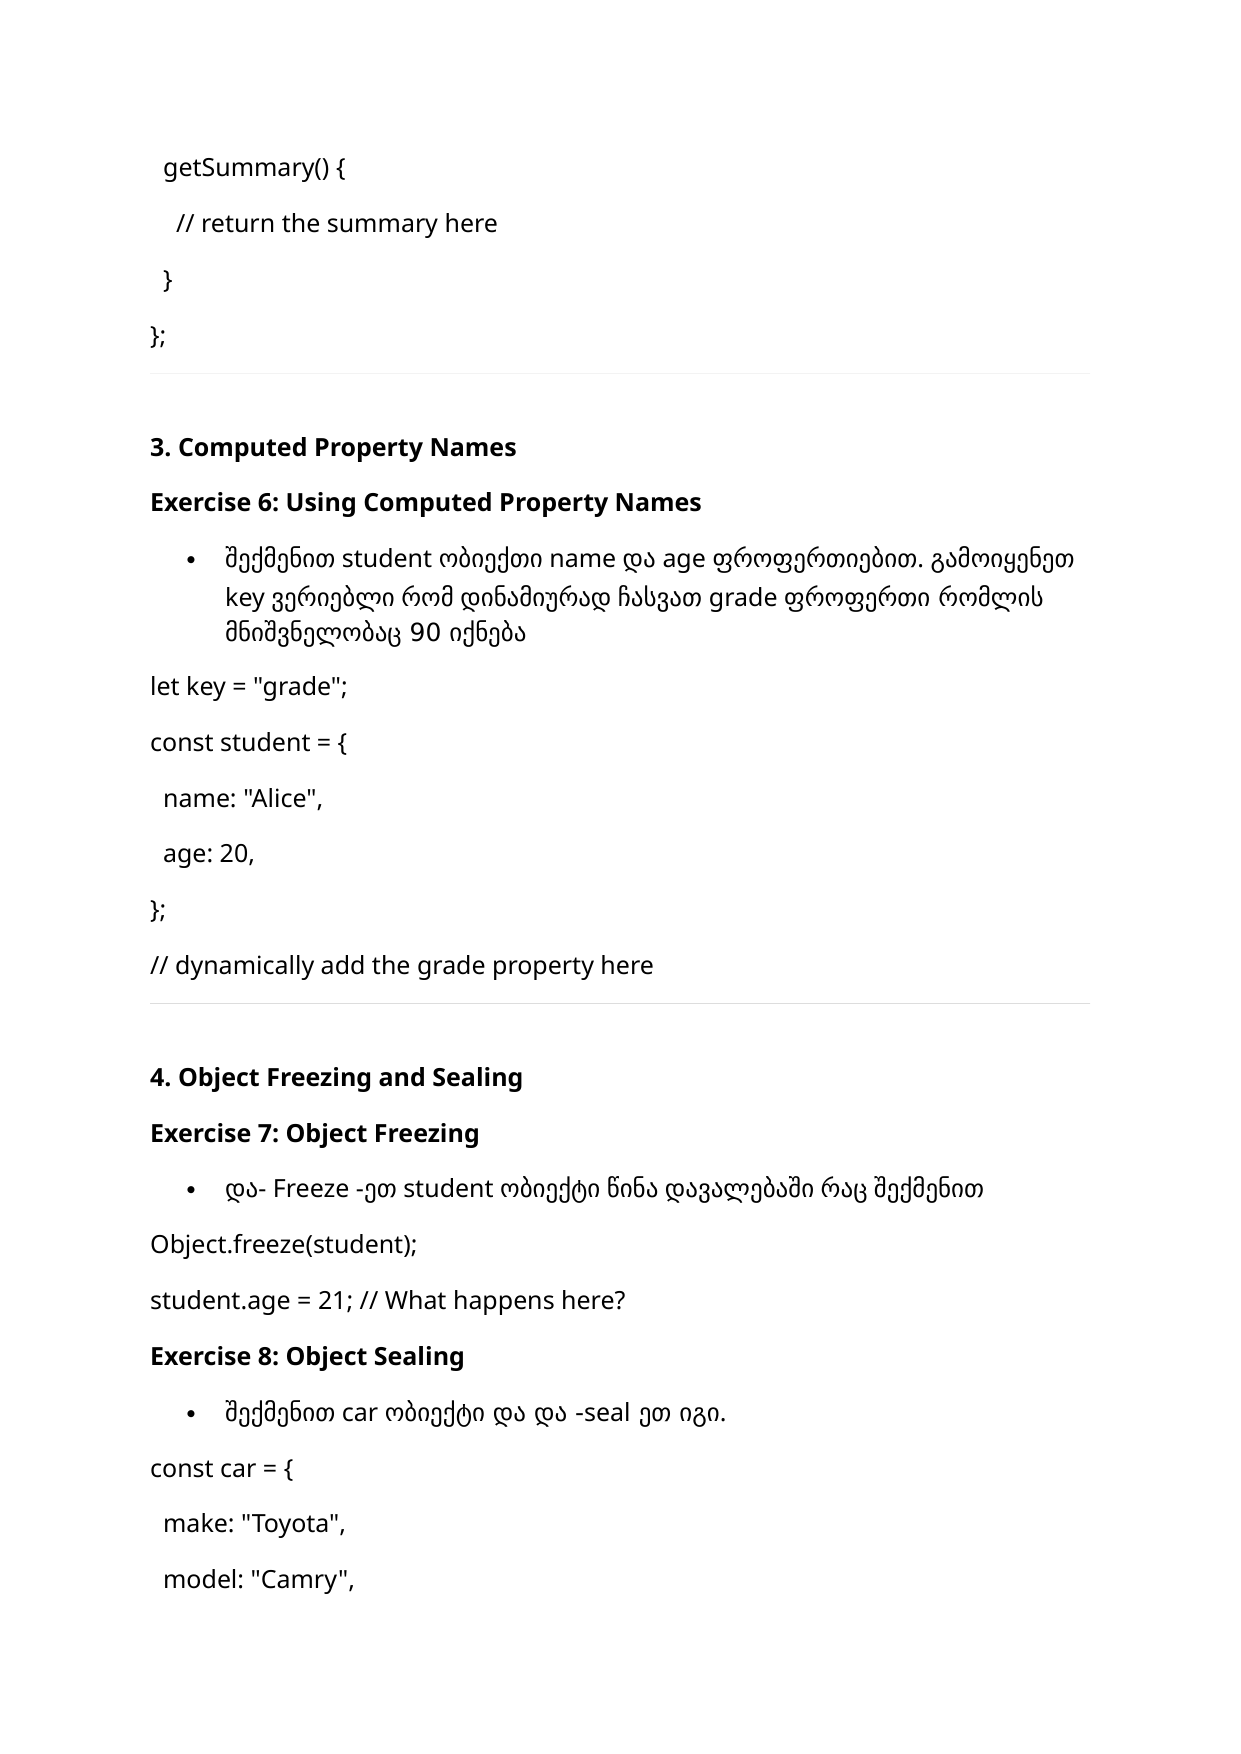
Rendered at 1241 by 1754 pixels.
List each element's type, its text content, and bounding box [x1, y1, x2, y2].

text } [150, 262, 1090, 296]
text 3. Computed Property Names [150, 429, 1090, 463]
text make: "Toyota", [150, 1506, 1090, 1540]
text age: 20, [150, 836, 1090, 870]
list შექმენით student ობიექთი name და age ფროფერთიებით. გამოიყენეთ key ვერიებლი რომ დინამიურად ჩასვათ grade ფროფერთი რომლის მნიშვნელობაც 90 იქნება [187, 541, 1090, 648]
text }; [150, 892, 1090, 926]
text model: "Camry", [150, 1562, 1090, 1596]
list და- Freeze -ეთ student ობიექტი წინა დავალებაში რაც შექმენით [187, 1171, 1090, 1205]
text const car = { [150, 1450, 1090, 1484]
text Object.freeze(student); [150, 1227, 1090, 1261]
text 4. Object Freezing and Sealing [150, 1059, 1090, 1093]
text name: "Alice", [150, 780, 1090, 814]
text // dynamically add the grade property here [150, 948, 1090, 982]
text // return the summary here [150, 206, 1090, 240]
text let key = "grade"; [150, 669, 1090, 703]
text getSummary() { [150, 150, 1090, 184]
text Exercise 7: Object Freezing [150, 1115, 1090, 1149]
list შექმენით car ობიექტი და და -seal ეთ იგი. [187, 1394, 1090, 1428]
text Exercise 8: Object Sealing [150, 1339, 1090, 1373]
text }; [150, 317, 1090, 352]
text Exercise 6: Using Computed Property Names [150, 485, 1090, 519]
text student.age = 21; // What happens here? [150, 1283, 1090, 1317]
text const student = { [150, 724, 1090, 758]
